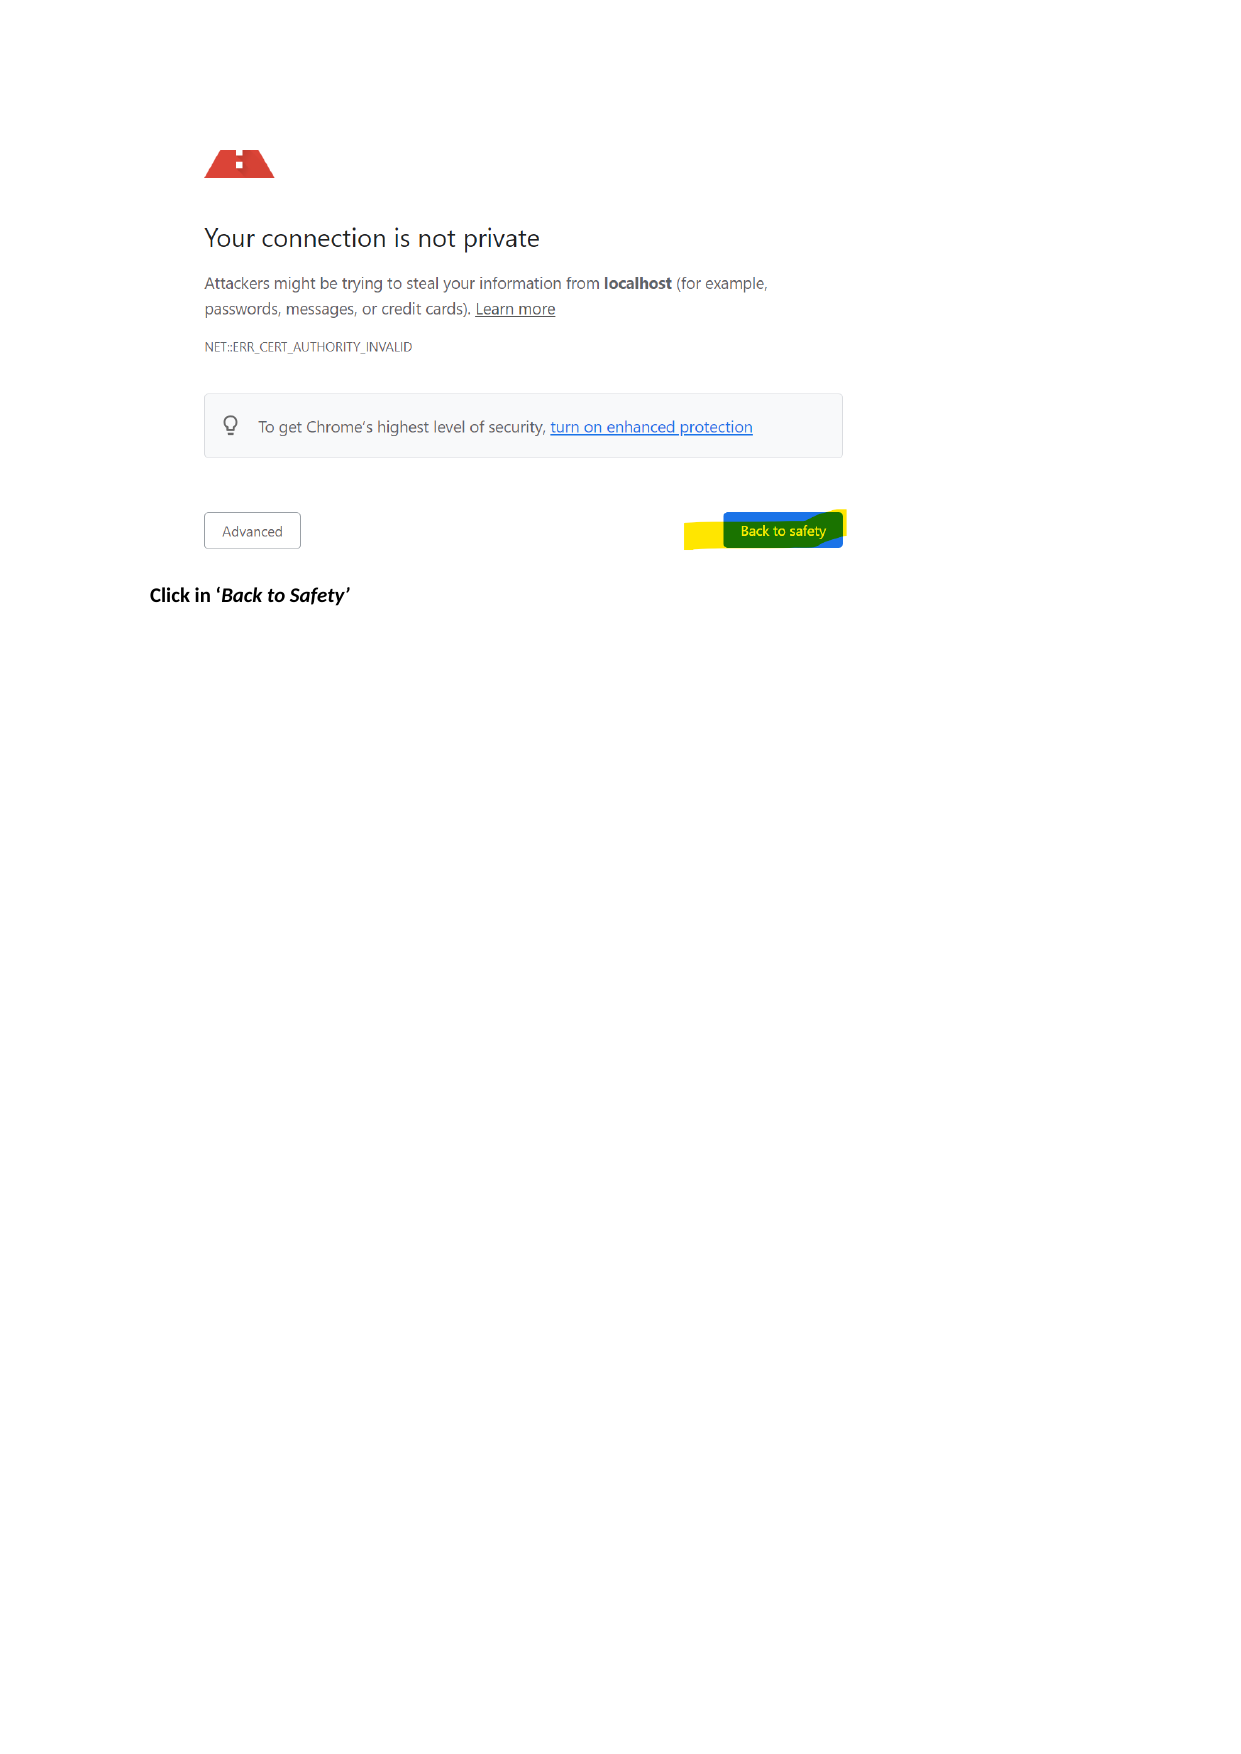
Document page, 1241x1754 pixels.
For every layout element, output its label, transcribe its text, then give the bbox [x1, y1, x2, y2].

picture [150, 150, 868, 583]
text Click in ‘Back to Safety’ [150, 583, 1090, 608]
